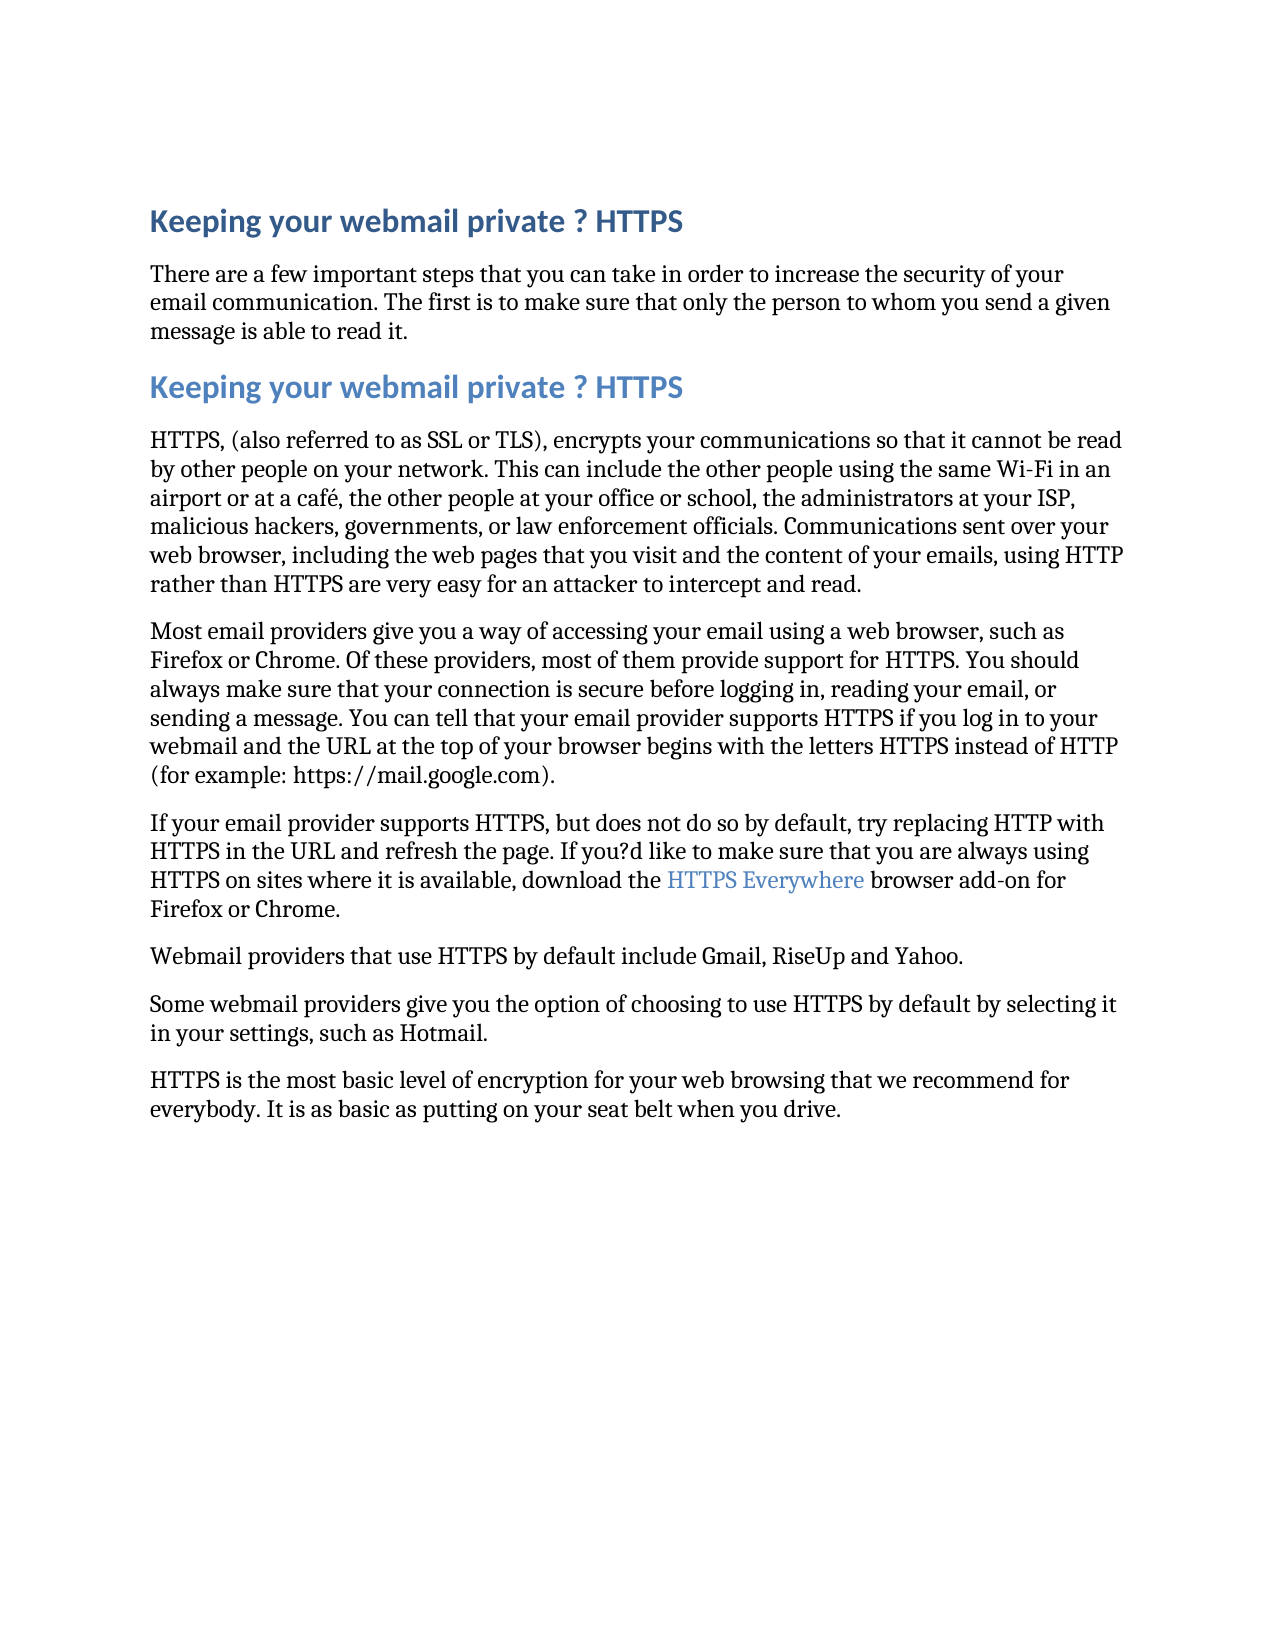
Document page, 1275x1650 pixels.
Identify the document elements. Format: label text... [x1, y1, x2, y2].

text If your email provider supports HTTPS, but does not do so by default, try replacing HTTP with HTTPS in the URL and refresh the page. If you?d like to make sure that you are always using HTTPS on sites where it is available, download the HTTPS Everywhere browser add-on for Firefox or Chrome. [150, 808, 1125, 923]
text HTTPS is the most basic level of encryption for your web browsing that we recommend for everybody. It is as basic as putting on your seat belt when you drive. [150, 1066, 1125, 1123]
text There are a few important steps that you can take in order to increase the security of your email communication. The first is to make sure that only the person to whom you send a given message is able to read it. [150, 259, 1125, 346]
text Most email providers give you a way of accessing your email using a web browser, such as Firefox or Chrome. Of these providers, most of them provide support for HTTPS. You should always make sure that your connection is secure before logging in, reading your email, or sending a message. You can tell that your email provider supports HTTPS if you log in to your webmail and the URL at the top of your browser begins with the letters HTTPS instead of HTTP (for example: https://mail.google.com). [150, 617, 1125, 790]
subtitle Keeping your webmail private ? HTTPS [150, 367, 1125, 407]
text HTTPS, (also referred to as SSL or TLS), encrypts your communications so that it cannot be read by other people on your network. This can include the other people using the same Wi-Fi in an airport or at a café, the other people at your office or school, the administrators at your ISP, malicious hackers, governments, or law enforcement officials. Communications sent over your web browser, including the web pages that you visit and the content of your emails, using HTTP rather than HTTPS are very easy for an attacker to intercept and read. [150, 426, 1125, 598]
text Some webmail providers give you the option of choosing to use HTTPS by default by selecting it in your settings, such as Hotmail. [150, 990, 1125, 1047]
subtitle Keeping your webmail private ? HTTPS [150, 200, 1125, 241]
text Webmail providers that use HTTPS by default include Gmail, RiseUp and Yahoo. [150, 942, 1125, 971]
